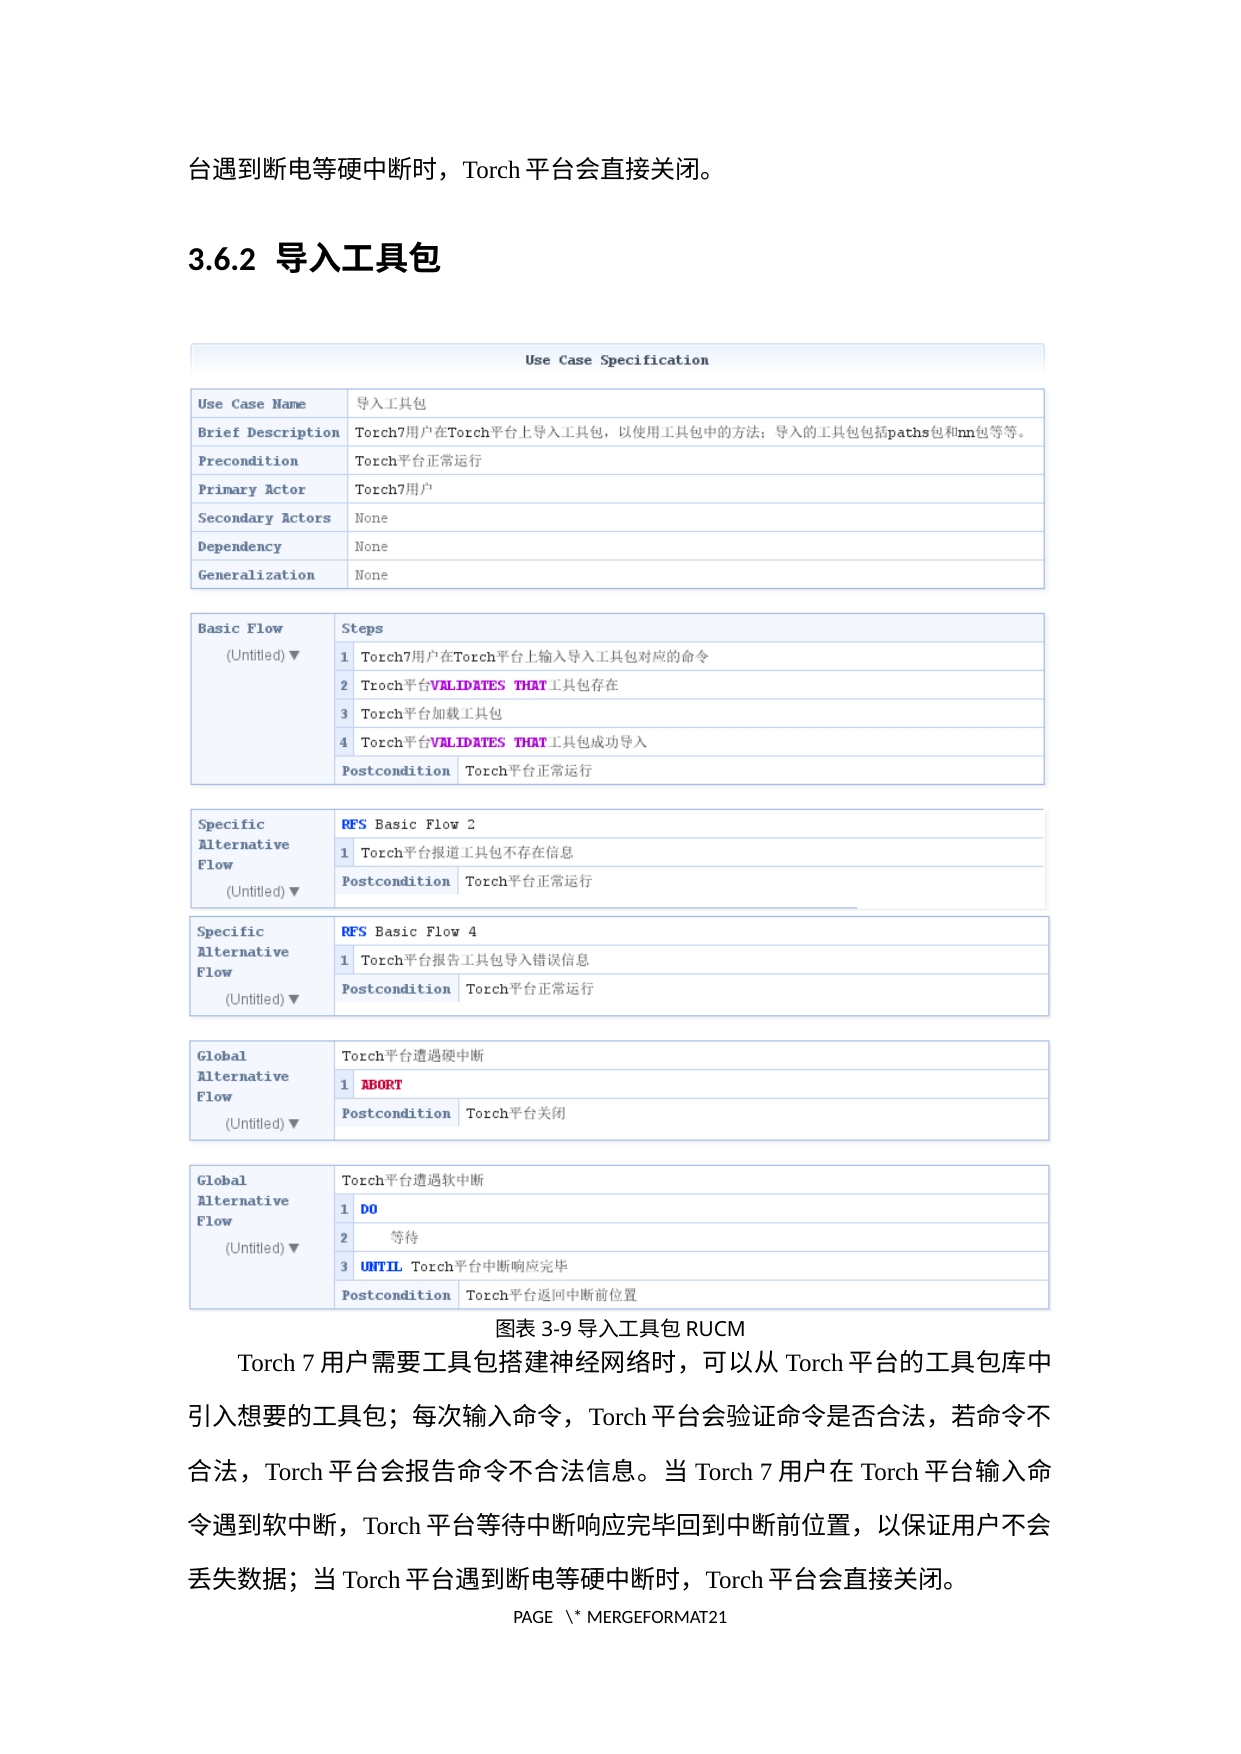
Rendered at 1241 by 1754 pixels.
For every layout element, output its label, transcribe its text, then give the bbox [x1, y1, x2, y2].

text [187, 150, 1053, 186]
text 图表 3-9 导入工具包RUCM [187, 1312, 1053, 1342]
subtitle 导入工具包 [187, 231, 1053, 280]
text Torch 7用户需要工具包搭建神经网络时，可以从Torch平台的工具包库中引入想要的工具包；每次输入命令，Torch平台会验证命令是否合法，若命令不合法，Torch平台会报告命令不合法信息。当Torch 7用户在Torch平台输入命令遇到软中断，Torch平台等待中断响应完毕回到中断前位置，以保证用户不会丢失数据；当Torch平台遇到断电等硬中断时，Torch平台会直接关闭。 [187, 1342, 1053, 1596]
picture [187, 341, 1052, 1312]
